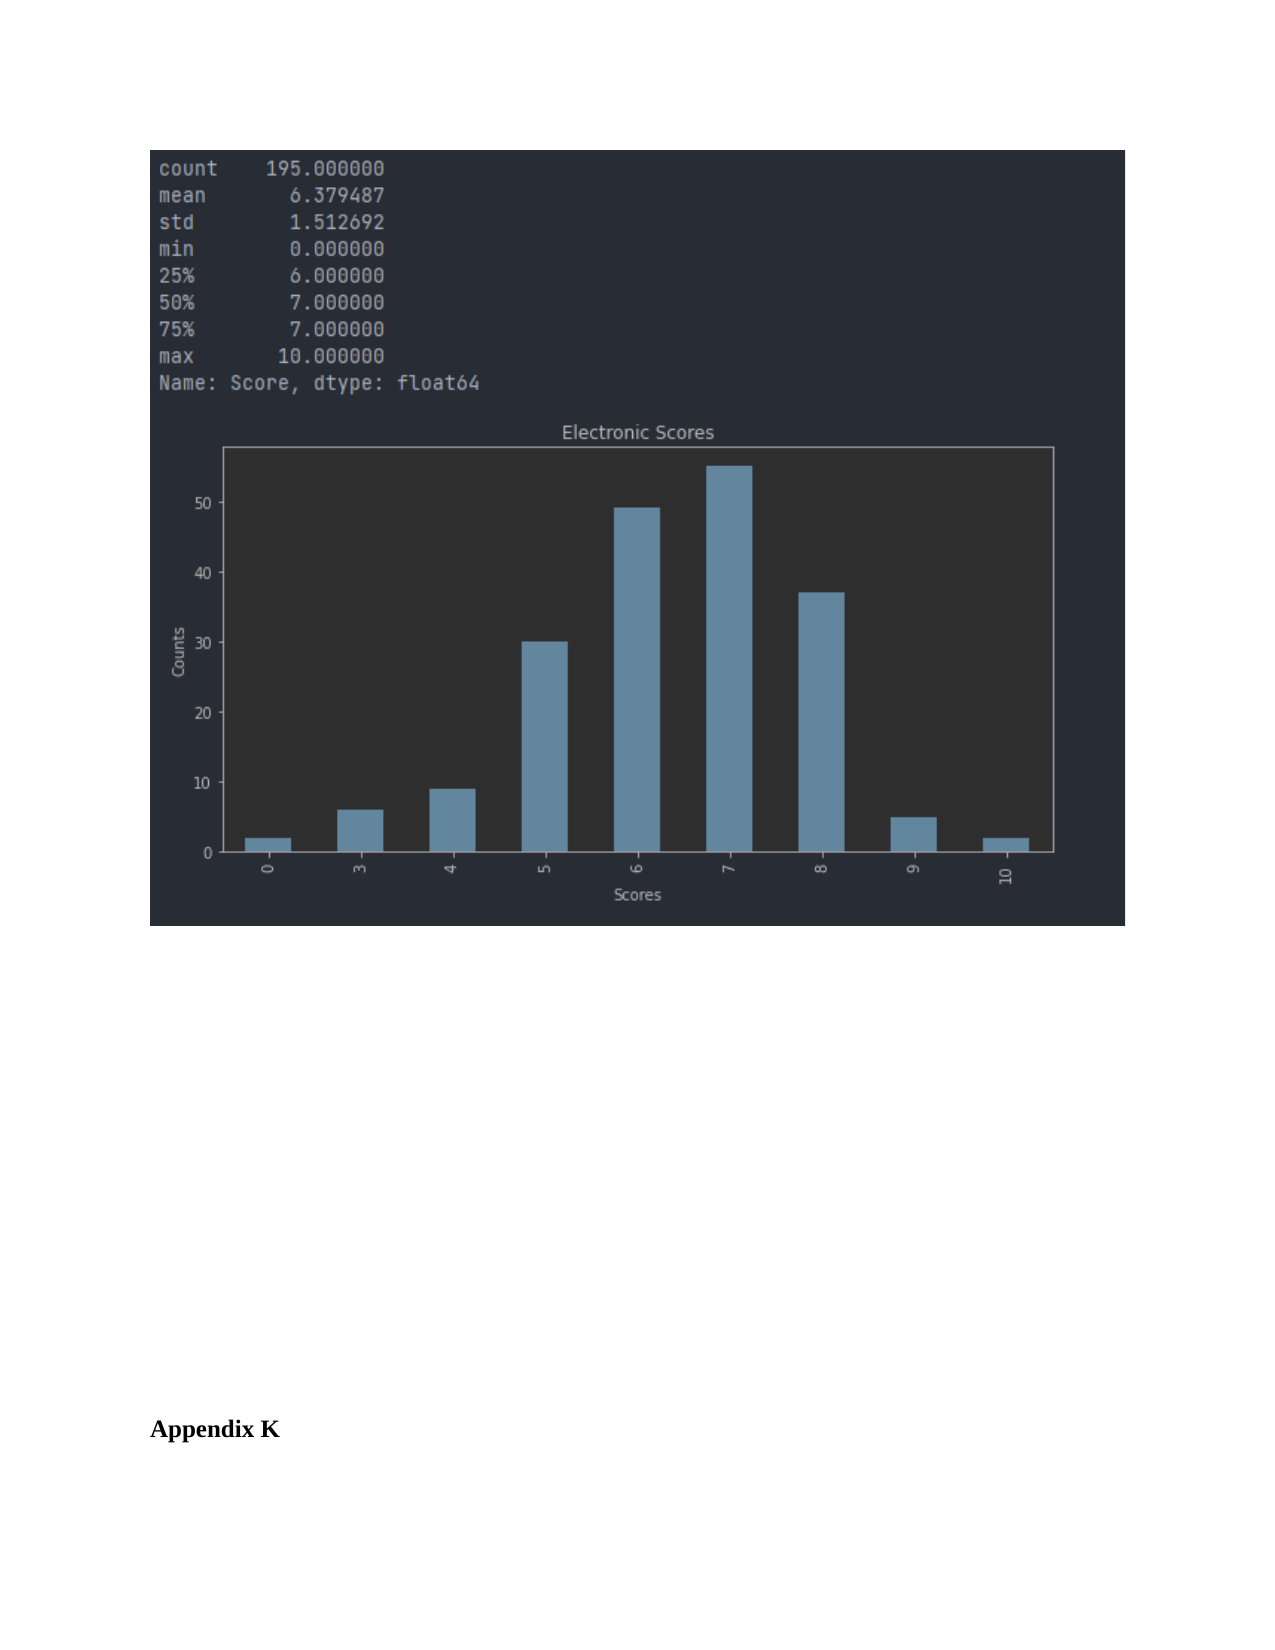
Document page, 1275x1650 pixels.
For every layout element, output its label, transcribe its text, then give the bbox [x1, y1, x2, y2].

text Appendix K [150, 1414, 1125, 1443]
picture [150, 150, 1125, 926]
